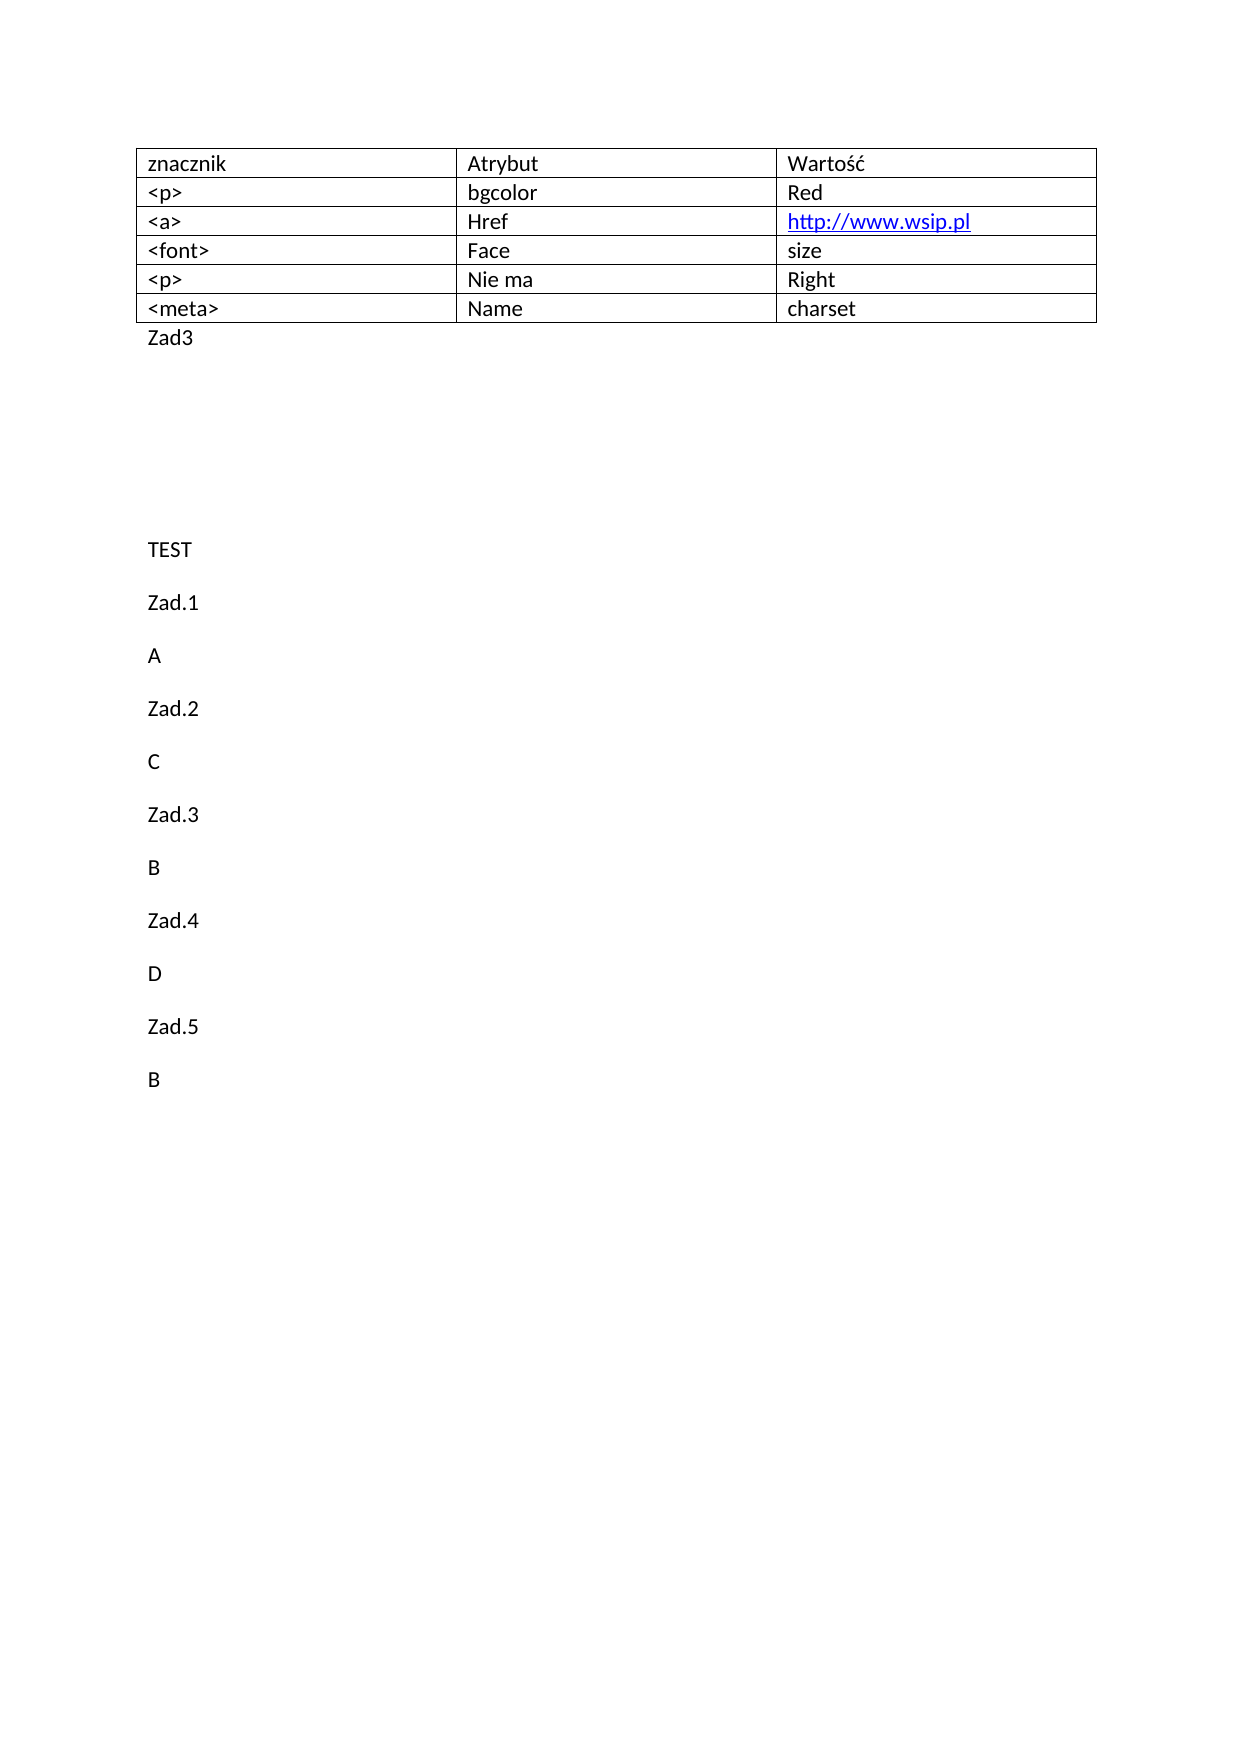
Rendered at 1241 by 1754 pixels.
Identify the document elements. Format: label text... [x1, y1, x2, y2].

text Zad.2 [148, 694, 1093, 722]
table_header Wartość [777, 149, 1096, 177]
table_cell Nie ma [457, 265, 776, 293]
text B [148, 1065, 1093, 1093]
table_cell Right [777, 265, 1096, 293]
table_cell <meta> [137, 294, 456, 322]
table_cell Href [457, 207, 776, 235]
table_cell Name [457, 294, 776, 322]
text Zad3 [148, 323, 1093, 351]
text D [148, 959, 1093, 987]
table_header Atrybut [457, 149, 776, 177]
table_cell bgcolor [457, 178, 776, 206]
table_cell http://www.wsip.pl [777, 207, 1096, 235]
text C [148, 747, 1093, 775]
text Zad.5 [148, 1012, 1093, 1040]
text B [148, 853, 1093, 881]
table_cell <a> [137, 207, 456, 235]
table_cell <font> [137, 236, 456, 264]
table_cell charset [777, 294, 1096, 322]
text A [148, 641, 1093, 669]
text Zad.3 [148, 800, 1093, 828]
table_cell Face [457, 236, 776, 264]
text Zad.1 [148, 588, 1093, 616]
table_cell <p> [137, 265, 456, 293]
table_cell size [777, 236, 1096, 264]
table_cell Red [777, 178, 1096, 206]
table_header znacznik [137, 149, 456, 177]
text Zad.4 [148, 906, 1093, 934]
text TEST [148, 535, 1093, 563]
table_cell <p> [137, 178, 456, 206]
